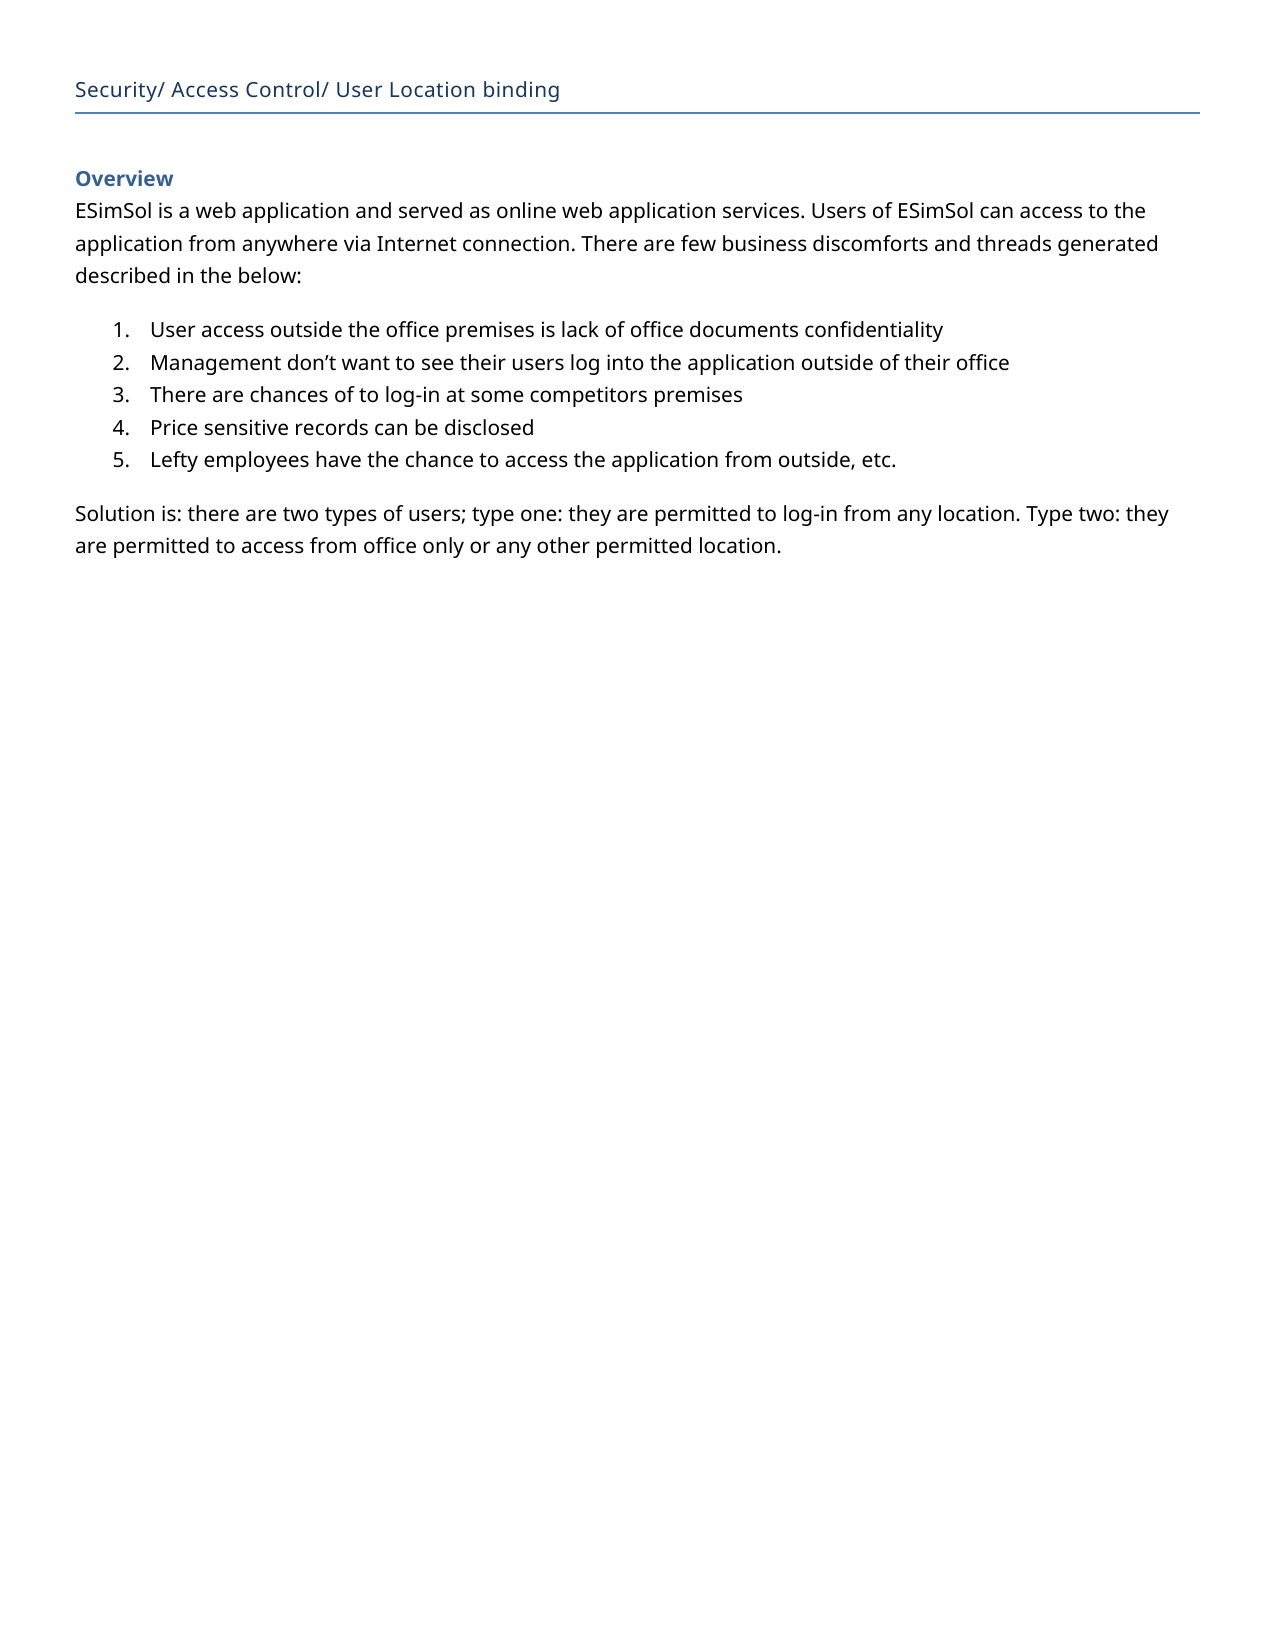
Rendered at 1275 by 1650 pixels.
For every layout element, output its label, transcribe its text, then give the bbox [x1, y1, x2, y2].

list Price sensitive records can be disclosed [112, 413, 1200, 441]
text Solution is: there are two types of users; type one: they are permitted to log-in from any location. Type two: they are permitted to access from office only or any other permitted location. [75, 499, 1200, 560]
subtitle Overview [75, 164, 1200, 192]
title Security/ Access Control/ User Location binding [75, 75, 1200, 112]
list Management don’t want to see their users log into the application outside of their office [112, 348, 1200, 376]
list There are chances of to log-in at some competitors premises [112, 380, 1200, 409]
list User access outside the office premises is lack of office documents confidentiality [112, 315, 1200, 343]
list Lefty employees have the chance to access the application from outside, etc. [112, 446, 1200, 474]
text ESimSol is a web application and served as online web application services. Users of ESimSol can access to the application from anywhere via Internet connection. There are few business discomforts and threads generated described in the below: [75, 196, 1200, 290]
